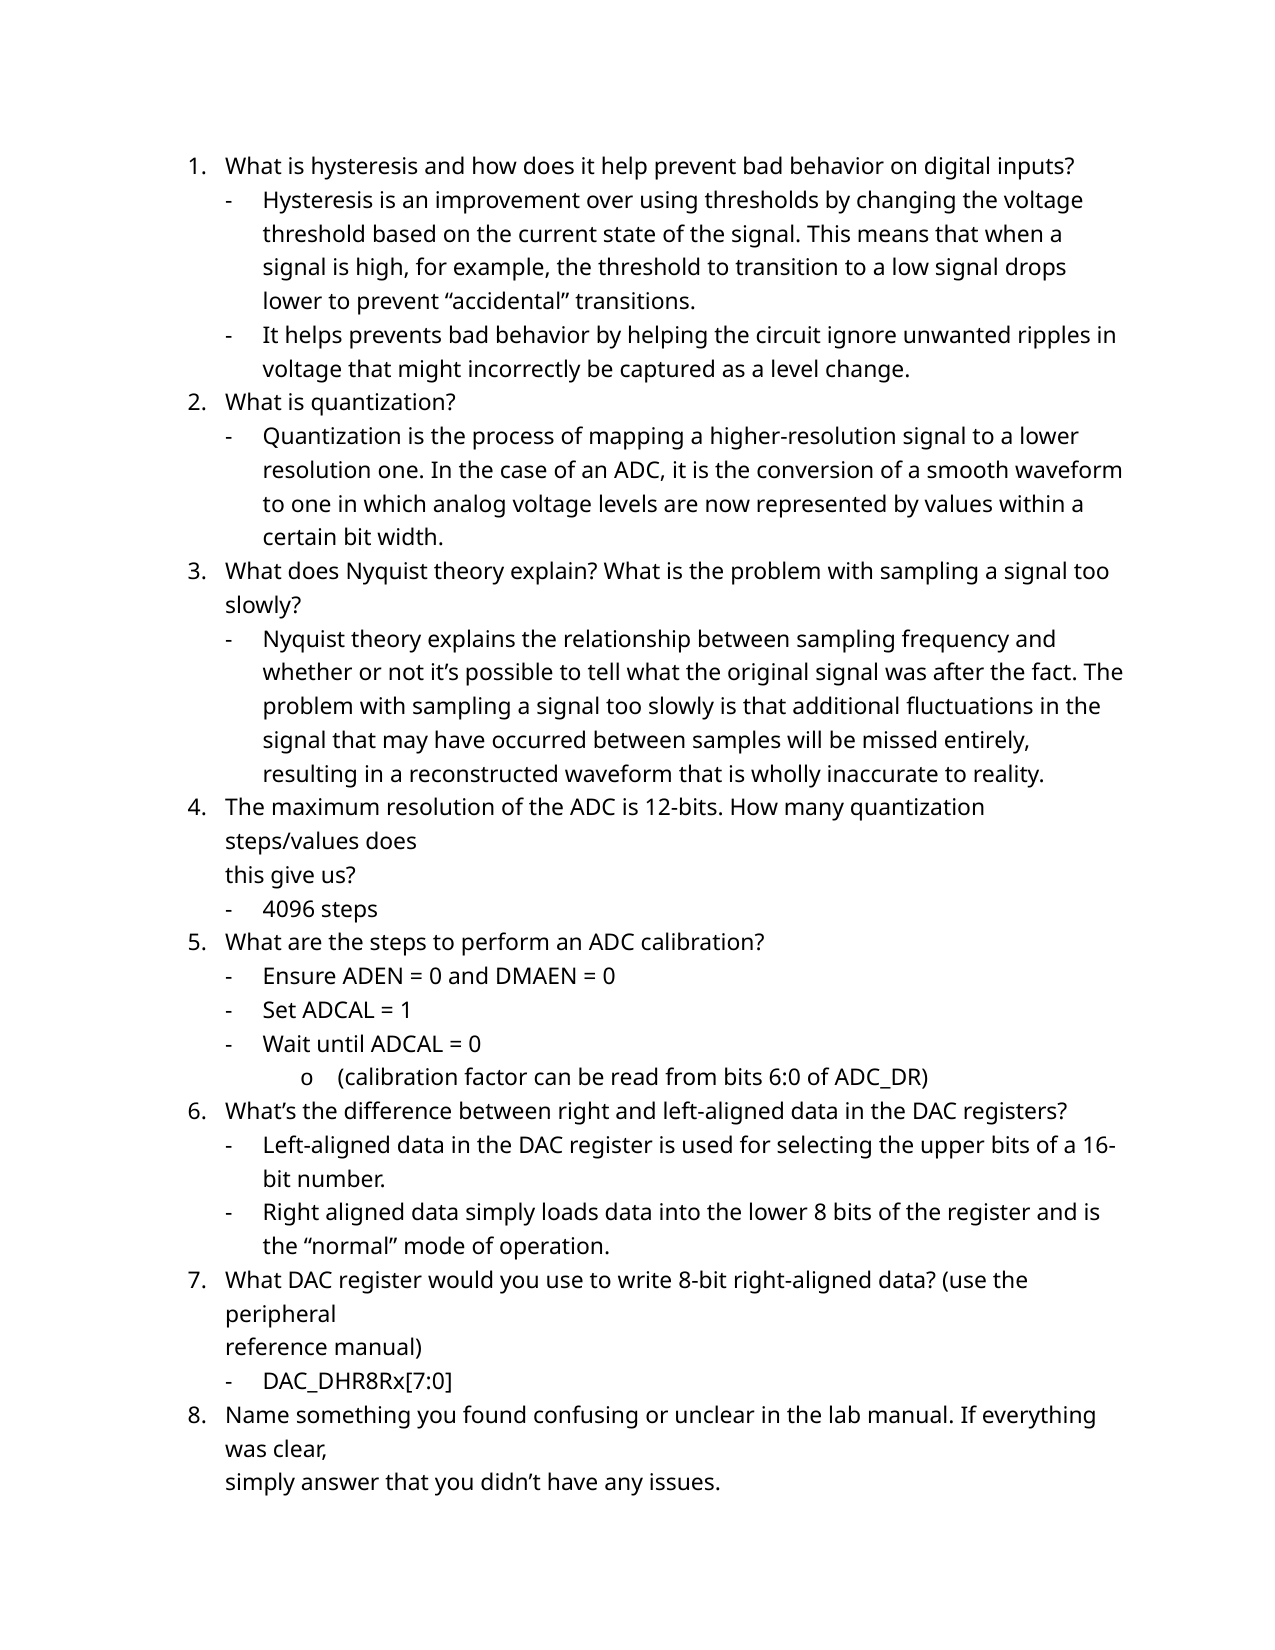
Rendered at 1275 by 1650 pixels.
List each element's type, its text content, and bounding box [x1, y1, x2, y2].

list Nyquist theory explains the relationship between sampling frequency and whether or not it’s possible to tell what the original signal was after the fact. The problem with sampling a signal too slowly is that additional fluctuations in the signal that may have occurred between samples will be missed entirely, resulting in a reconstructed waveform that is wholly inaccurate to reality. [225, 622, 1125, 789]
list What’s the difference between right and left-aligned data in the DAC registers? [187, 1095, 1125, 1126]
list Wait until ADCAL = 0 [225, 1027, 1125, 1059]
list Name something you found confusing or unclear in the lab manual. If everything was clear, [187, 1399, 1125, 1464]
list The maximum resolution of the ADC is 12-bits. How many quantization steps/values does [187, 791, 1125, 856]
list What does Nyquist theory explain? What is the problem with sampling a signal too slowly? [187, 555, 1125, 620]
list Hysteresis is an improvement over using thresholds by changing the voltage threshold based on the current state of the signal. This means that when a signal is high, for example, the threshold to transition to a low signal drops lower to prevent “accidental” transitions. [225, 184, 1125, 316]
list simply answer that you didn’t have any issues. [225, 1466, 1125, 1498]
list this give us? [225, 859, 1125, 890]
list What is hysteresis and how does it help prevent bad behavior on digital inputs? [187, 150, 1125, 181]
list Left-aligned data in the DAC register is used for selecting the upper bits of a 16-bit number. [225, 1129, 1125, 1194]
list DAC_DHR8Rx[7:0] [225, 1365, 1125, 1396]
list What are the steps to perform an ADC calibration? [187, 926, 1125, 957]
list reference manual) [225, 1331, 1125, 1363]
list Set ADCAL = 1 [225, 994, 1125, 1025]
list Quantization is the process of mapping a higher-resolution signal to a lower resolution one. In the case of an ADC, it is the conversion of a smooth waveform to one in which analog voltage levels are now represented by values within a certain bit width. [225, 420, 1125, 552]
list What is quantization? [187, 386, 1125, 417]
list 4096 steps [225, 892, 1125, 924]
list (calibration factor can be read from bits 6:0 of ADC_DR) [300, 1061, 1125, 1093]
list Right aligned data simply loads data into the lower 8 bits of the register and is the “normal” mode of operation. [225, 1196, 1125, 1261]
list What DAC register would you use to write 8-bit right-aligned data? (use the peripheral [187, 1264, 1125, 1329]
list It helps prevents bad behavior by helping the circuit ignore unwanted ripples in voltage that might incorrectly be captured as a level change. [225, 319, 1125, 384]
list Ensure ADEN = 0 and DMAEN = 0 [225, 960, 1125, 991]
